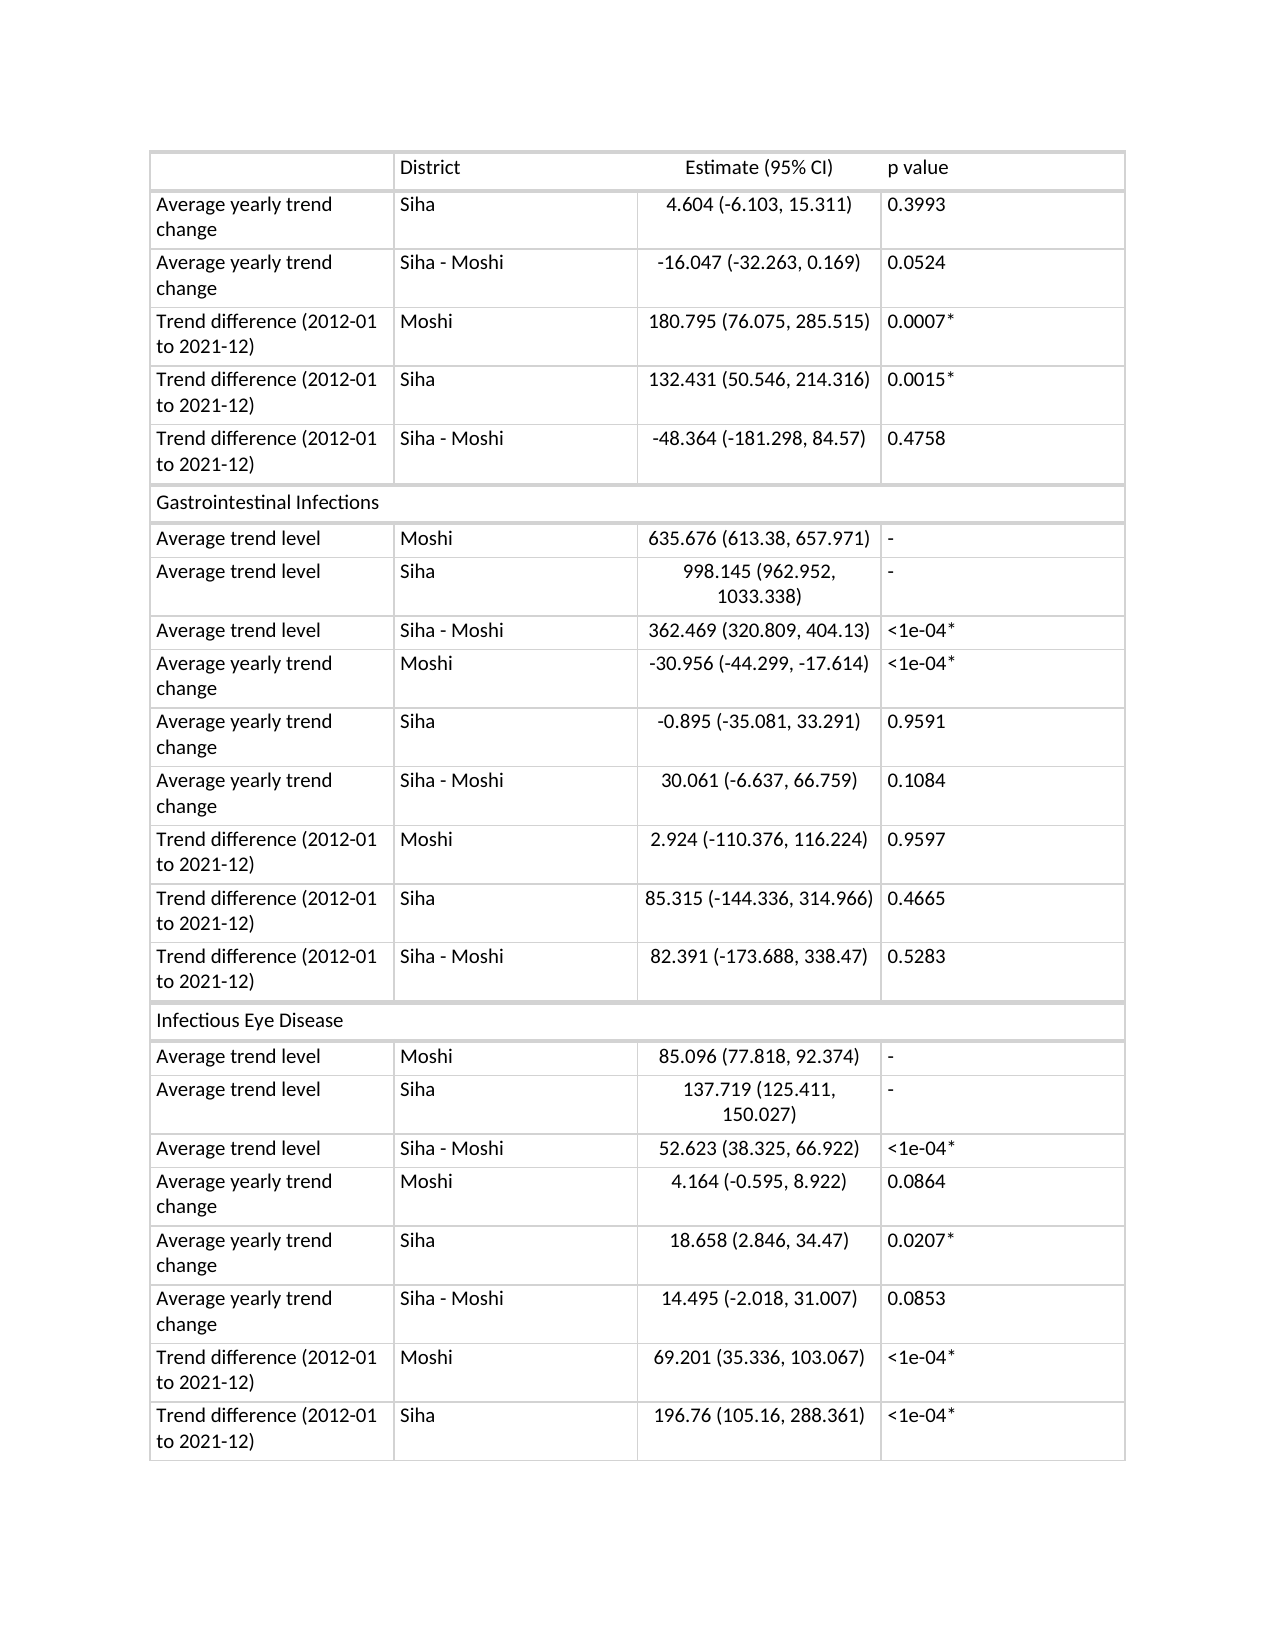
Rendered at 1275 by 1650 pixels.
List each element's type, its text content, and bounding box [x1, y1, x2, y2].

table_cell 52.623 (38.325, 66.922) [638, 1135, 880, 1167]
table_cell Siha - Moshi [395, 1286, 637, 1342]
table_cell 180.795 (76.075, 285.515) [638, 308, 880, 365]
table_cell Average yearly trend change [151, 1168, 393, 1225]
table_cell Trend difference (2012-01 to 2021-12) [151, 425, 393, 482]
table_header District [395, 154, 637, 189]
table_cell - [882, 525, 1124, 557]
table_cell Siha [395, 193, 637, 248]
table_cell Average trend level [151, 558, 393, 615]
table_cell -0.895 (-35.081, 33.291) [638, 709, 880, 766]
table_cell -16.047 (-32.263, 0.169) [638, 250, 880, 306]
table_cell Average yearly trend change [151, 1286, 393, 1342]
table_cell Average yearly trend change [151, 1227, 393, 1284]
table_cell Average yearly trend change [151, 767, 393, 824]
table_cell 0.0207* [882, 1227, 1124, 1284]
table_cell 82.391 (-173.688, 338.47) [638, 943, 880, 1000]
table_cell 85.096 (77.818, 92.374) [638, 1043, 880, 1075]
table_cell 4.604 (-6.103, 15.311) [638, 193, 880, 248]
table_cell 0.9597 [882, 826, 1124, 883]
table_cell 0.4758 [882, 425, 1124, 482]
table_cell Average yearly trend change [151, 193, 393, 248]
table_cell Moshi [395, 826, 637, 883]
table_cell 14.495 (-2.018, 31.007) [638, 1286, 880, 1342]
table_cell 0.9591 [882, 709, 1124, 766]
table_cell -30.956 (-44.299, -17.614) [638, 650, 880, 707]
table_cell Siha [395, 558, 637, 615]
table_cell Siha [395, 367, 637, 424]
table_cell Trend difference (2012-01 to 2021-12) [151, 826, 393, 883]
table_cell 196.76 (105.16, 288.361) [638, 1403, 880, 1460]
table_cell <1e-04* [882, 1135, 1124, 1167]
table_header p value [881, 154, 1124, 189]
table_cell -48.364 (-181.298, 84.57) [638, 425, 880, 482]
table_cell 4.164 (-0.595, 8.922) [638, 1168, 880, 1225]
table_cell Siha - Moshi [395, 250, 637, 306]
table_cell Siha [395, 1076, 637, 1133]
table_cell Moshi [395, 1043, 637, 1075]
table_cell Average trend level [151, 1076, 393, 1133]
table_cell Average trend level [151, 1135, 393, 1167]
table_cell Trend difference (2012-01 to 2021-12) [151, 885, 393, 942]
table_cell 635.676 (613.38, 657.971) [638, 525, 880, 557]
table_cell - [882, 558, 1124, 615]
table_cell 0.1084 [882, 767, 1124, 824]
table_cell <1e-04* [882, 617, 1124, 648]
table_cell 30.061 (-6.637, 66.759) [638, 767, 880, 824]
table_cell Average yearly trend change [151, 650, 393, 707]
table_cell Siha [395, 1227, 637, 1284]
table_cell 0.0864 [882, 1168, 1124, 1225]
table_cell 137.719 (125.411, 150.027) [638, 1076, 880, 1133]
table_cell 18.658 (2.846, 34.47) [638, 1227, 880, 1284]
table_cell <1e-04* [882, 1403, 1124, 1460]
table_header Estimate (95% CI) [638, 154, 881, 189]
table_cell 85.315 (-144.336, 314.966) [638, 885, 880, 942]
table_cell 0.3993 [882, 193, 1124, 248]
table_cell Siha [395, 885, 637, 942]
table_cell Siha - Moshi [395, 617, 637, 648]
table_cell Siha [395, 1403, 637, 1460]
table_cell Trend difference (2012-01 to 2021-12) [151, 943, 393, 1000]
table_cell 69.201 (35.336, 103.067) [638, 1344, 880, 1401]
table_cell Moshi [395, 525, 637, 557]
table_cell Siha - Moshi [395, 767, 637, 824]
table_cell Trend difference (2012-01 to 2021-12) [151, 308, 393, 365]
table_cell Siha - Moshi [395, 425, 637, 482]
table_cell Siha - Moshi [395, 1135, 637, 1167]
table_cell Moshi [395, 1344, 637, 1401]
table_cell 0.4665 [882, 885, 1124, 942]
table_cell Average yearly trend change [151, 250, 393, 306]
table_cell Moshi [395, 1168, 637, 1225]
table_cell Average yearly trend change [151, 709, 393, 766]
table_cell 132.431 (50.546, 214.316) [638, 367, 880, 424]
table_header [151, 154, 393, 189]
table_cell <1e-04* [882, 650, 1124, 707]
table_cell 0.0007* [882, 308, 1124, 365]
table_cell <1e-04* [882, 1344, 1124, 1401]
table_cell 0.0524 [882, 250, 1124, 306]
table_cell Average trend level [151, 1043, 393, 1075]
table_cell Trend difference (2012-01 to 2021-12) [151, 1344, 393, 1401]
table_cell 0.0015* [882, 367, 1124, 424]
table_cell Siha [395, 709, 637, 766]
table_cell 2.924 (-110.376, 116.224) [638, 826, 880, 883]
table_cell Average trend level [151, 617, 393, 648]
table_cell Trend difference (2012-01 to 2021-12) [151, 1403, 393, 1460]
table_cell Siha - Moshi [395, 943, 637, 1000]
table_cell 0.0853 [882, 1286, 1124, 1342]
table_cell 362.469 (320.809, 404.13) [638, 617, 880, 648]
table_cell Infectious Eye Disease [151, 1005, 1124, 1039]
table_cell Average trend level [151, 525, 393, 557]
table_cell - [882, 1043, 1124, 1075]
table_cell 0.5283 [882, 943, 1124, 1000]
table_cell - [882, 1076, 1124, 1133]
table_cell 998.145 (962.952, 1033.338) [638, 558, 880, 615]
table_cell Gastrointestinal Infections [151, 487, 1124, 521]
table_cell Trend difference (2012-01 to 2021-12) [151, 367, 393, 424]
table_cell Moshi [395, 650, 637, 707]
table_cell Moshi [395, 308, 637, 365]
